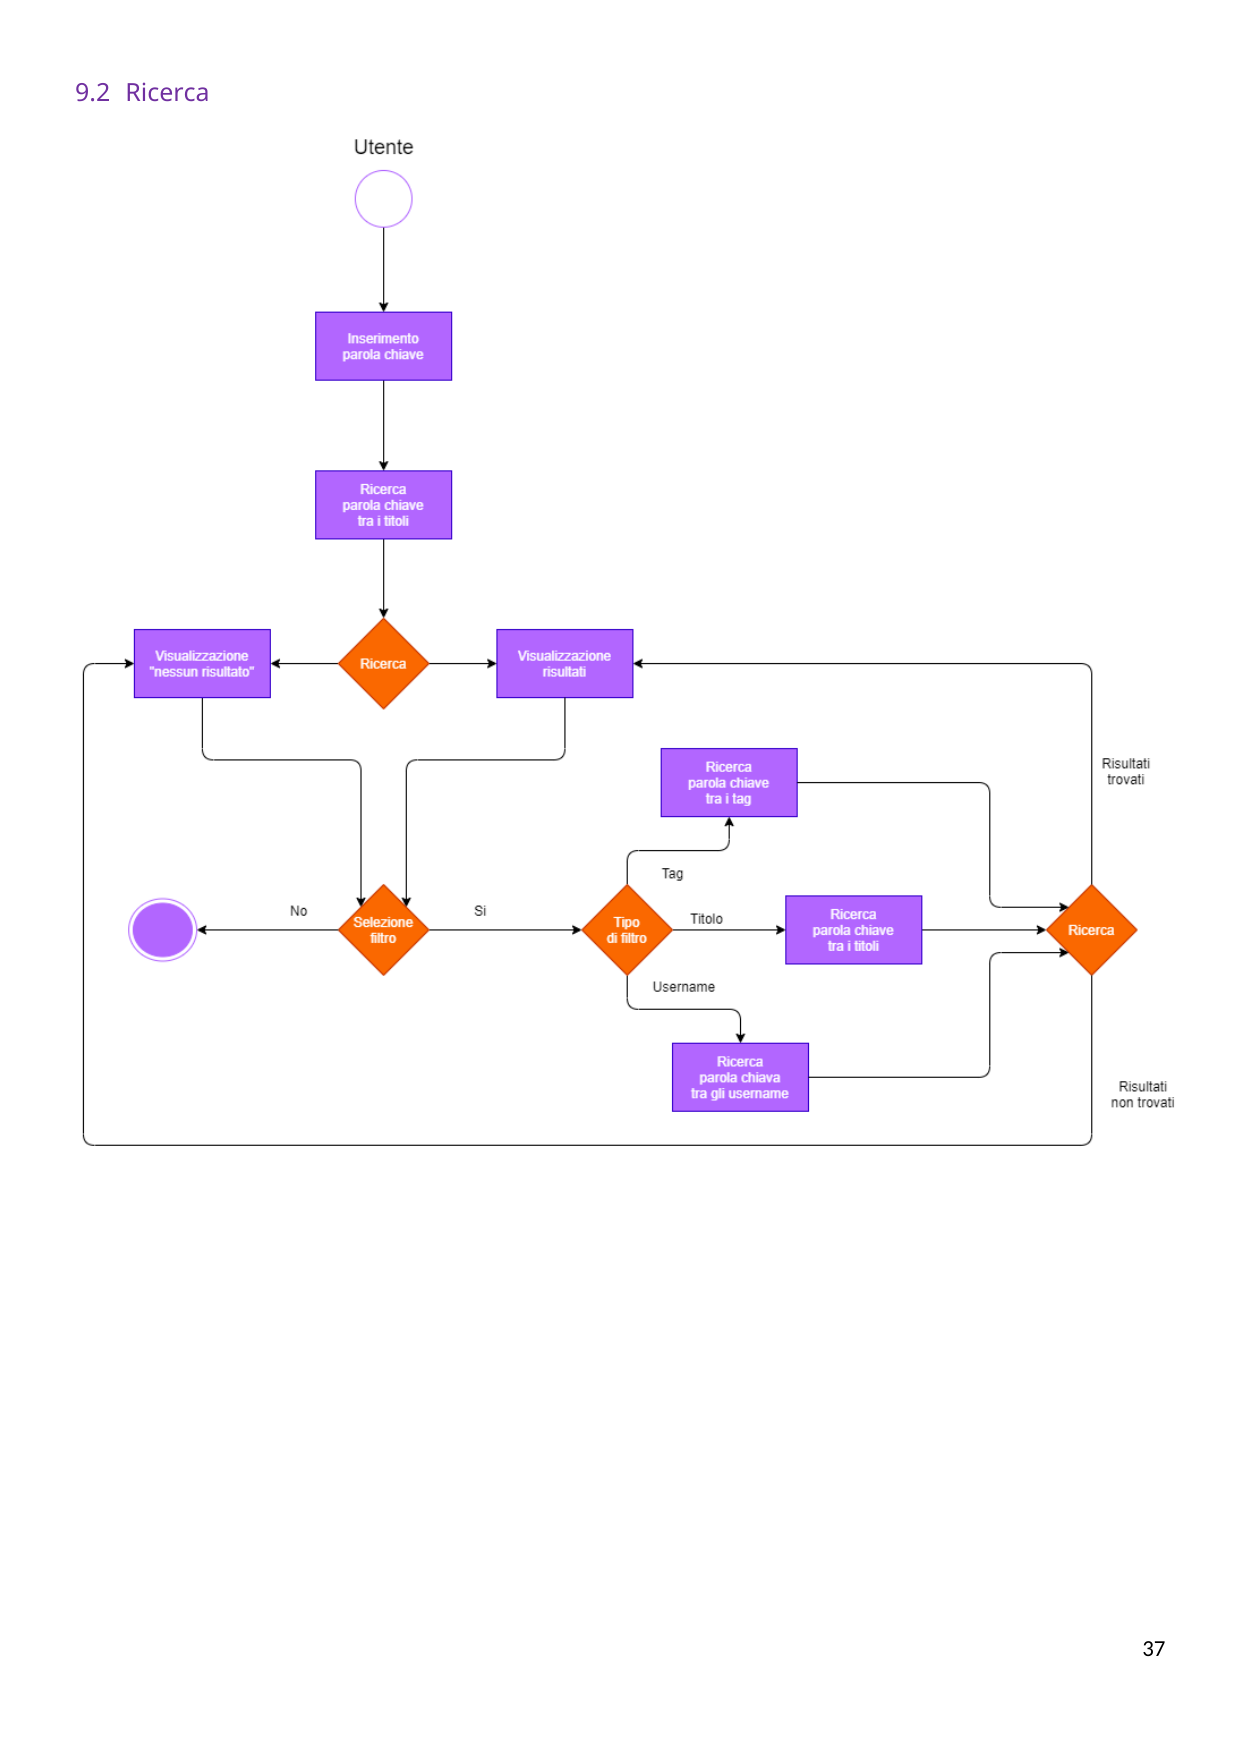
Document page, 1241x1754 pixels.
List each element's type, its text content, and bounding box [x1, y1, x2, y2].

title Ricerca [75, 75, 1165, 109]
picture [75, 136, 1183, 1155]
